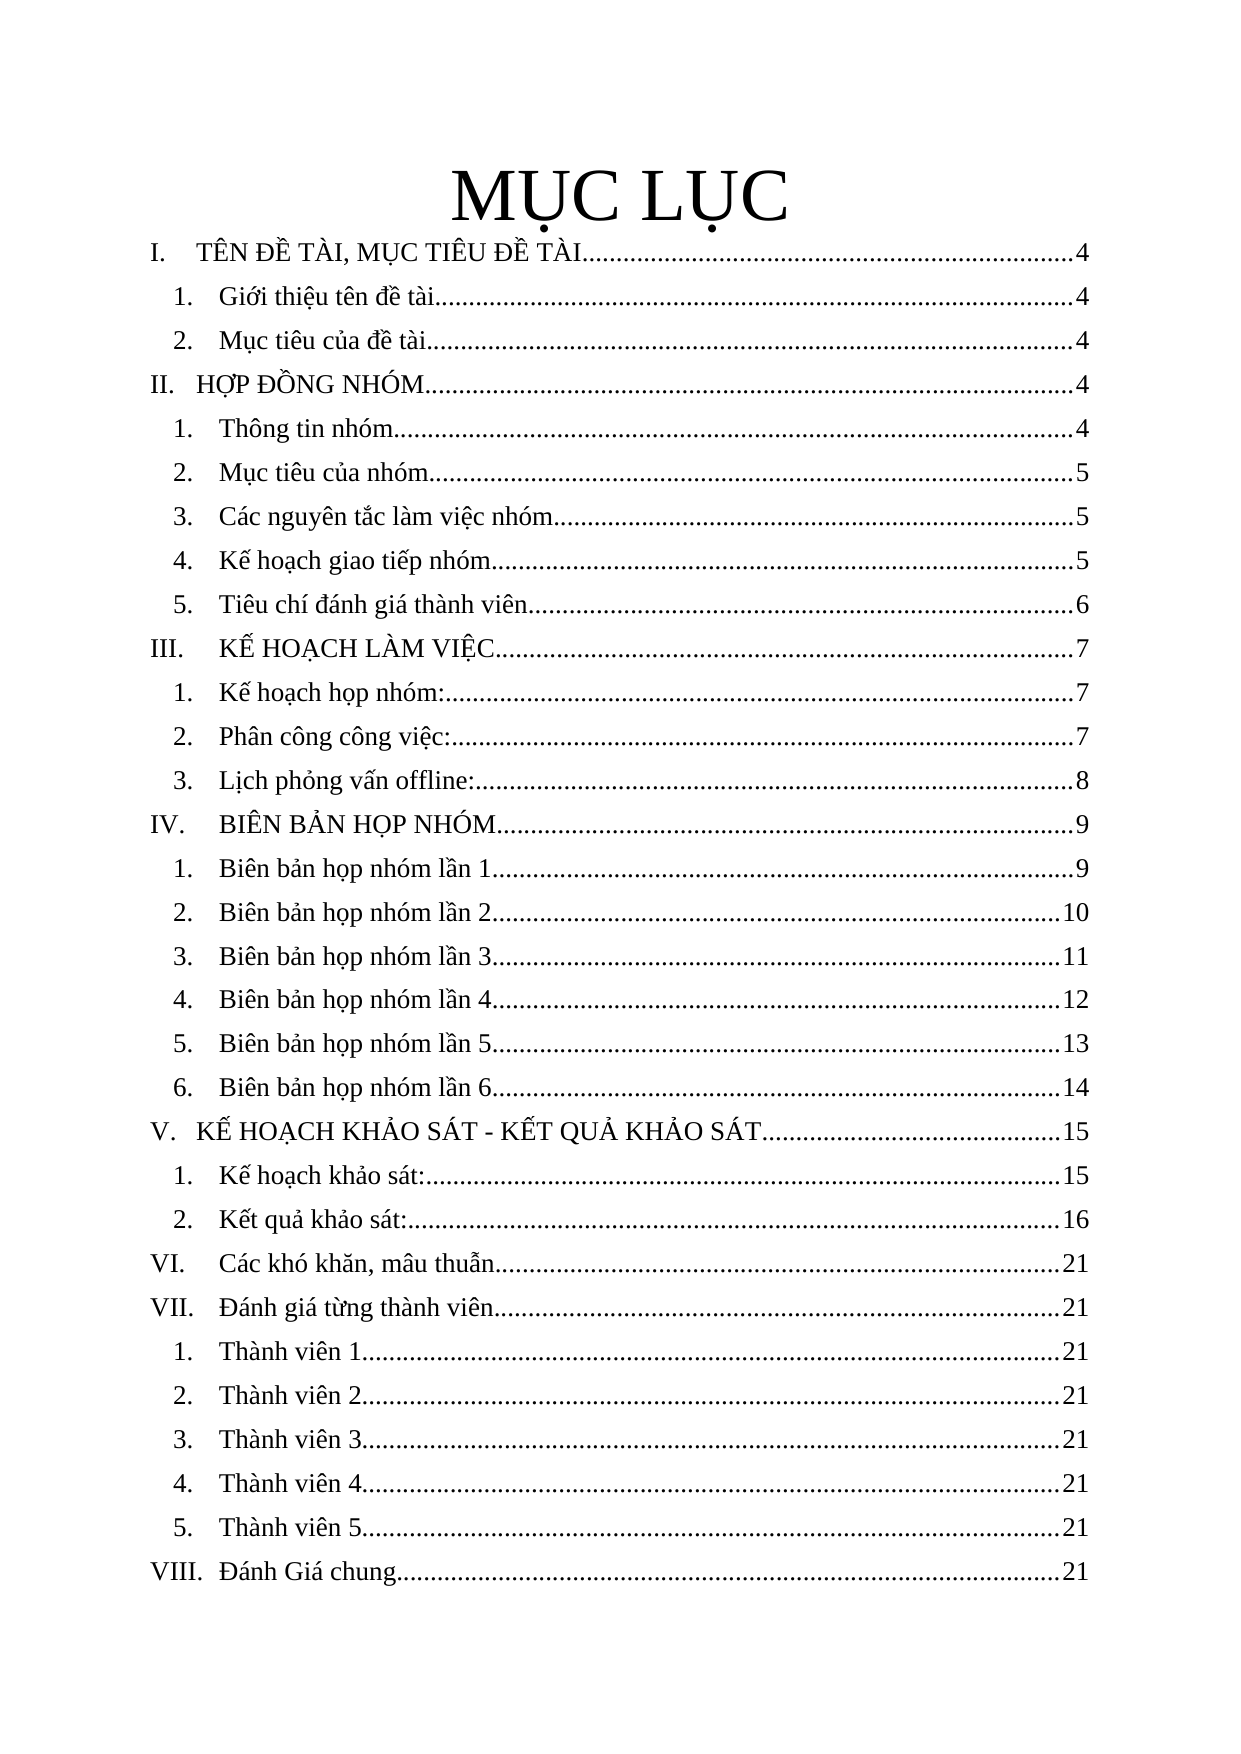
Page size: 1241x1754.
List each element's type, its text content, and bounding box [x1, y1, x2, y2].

text 1. Kế hoạch họp nhóm: 7 [173, 676, 1090, 707]
text 1. Kế hoạch khảo sát: 15 [173, 1159, 1090, 1191]
text 2. Kết quả khảo sát: 16 [173, 1203, 1090, 1234]
text III. KẾ HOẠCH LÀM VIỆC 7 [150, 632, 1090, 663]
text V. KẾ HOẠCH KHẢO SÁT - KẾT QUẢ KHẢO SÁT 15 [150, 1115, 1090, 1147]
text 5. Thành viên 5 21 [173, 1511, 1090, 1542]
text IV. BIÊN BẢN HỌP NHÓM 9 [150, 808, 1090, 839]
text I. TÊN ĐỀ TÀI, MỤC TIÊU ĐỀ TÀI 4 [150, 236, 1090, 267]
text 1. Biên bản họp nhóm lần 1 9 [173, 852, 1090, 883]
text 1. Giới thiệu tên đề tài 4 [173, 280, 1090, 311]
text 2. Mục tiêu của đề tài 4 [173, 324, 1090, 355]
text 1. Thông tin nhóm 4 [173, 412, 1090, 443]
text 5. Biên bản họp nhóm lần 5 13 [173, 1027, 1090, 1059]
text MỤC LỤC [150, 150, 1090, 236]
text II. HỢP ĐỒNG NHÓM 4 [150, 368, 1090, 399]
text 3. Lịch phỏng vấn offline: 8 [173, 764, 1090, 795]
text 2. Phân công công việc: 7 [173, 720, 1090, 751]
text VII. Đánh giá từng thành viên 21 [150, 1291, 1090, 1322]
text 2. Biên bản họp nhóm lần 2 10 [173, 896, 1090, 927]
text 6. Biên bản họp nhóm lần 6 14 [173, 1071, 1090, 1103]
text 3. Biên bản họp nhóm lần 3 11 [173, 939, 1090, 971]
text 5. Tiêu chí đánh giá thành viên 6 [173, 588, 1090, 619]
text 3. Thành viên 3 21 [173, 1423, 1090, 1454]
text VI. Các khó khăn, mâu thuẫn 21 [150, 1247, 1090, 1278]
text 2. Mục tiêu của nhóm 5 [173, 456, 1090, 487]
text VIII. Đánh Giá chung 21 [150, 1555, 1090, 1586]
text 4. Thành viên 4 21 [173, 1467, 1090, 1498]
text 4. Biên bản họp nhóm lần 4 12 [173, 983, 1090, 1015]
text 2. Thành viên 2 21 [173, 1379, 1090, 1410]
text 1. Thành viên 1 21 [173, 1335, 1090, 1366]
text 4. Kế hoạch giao tiếp nhóm 5 [173, 544, 1090, 575]
text 3. Các nguyên tắc làm việc nhóm 5 [173, 500, 1090, 531]
